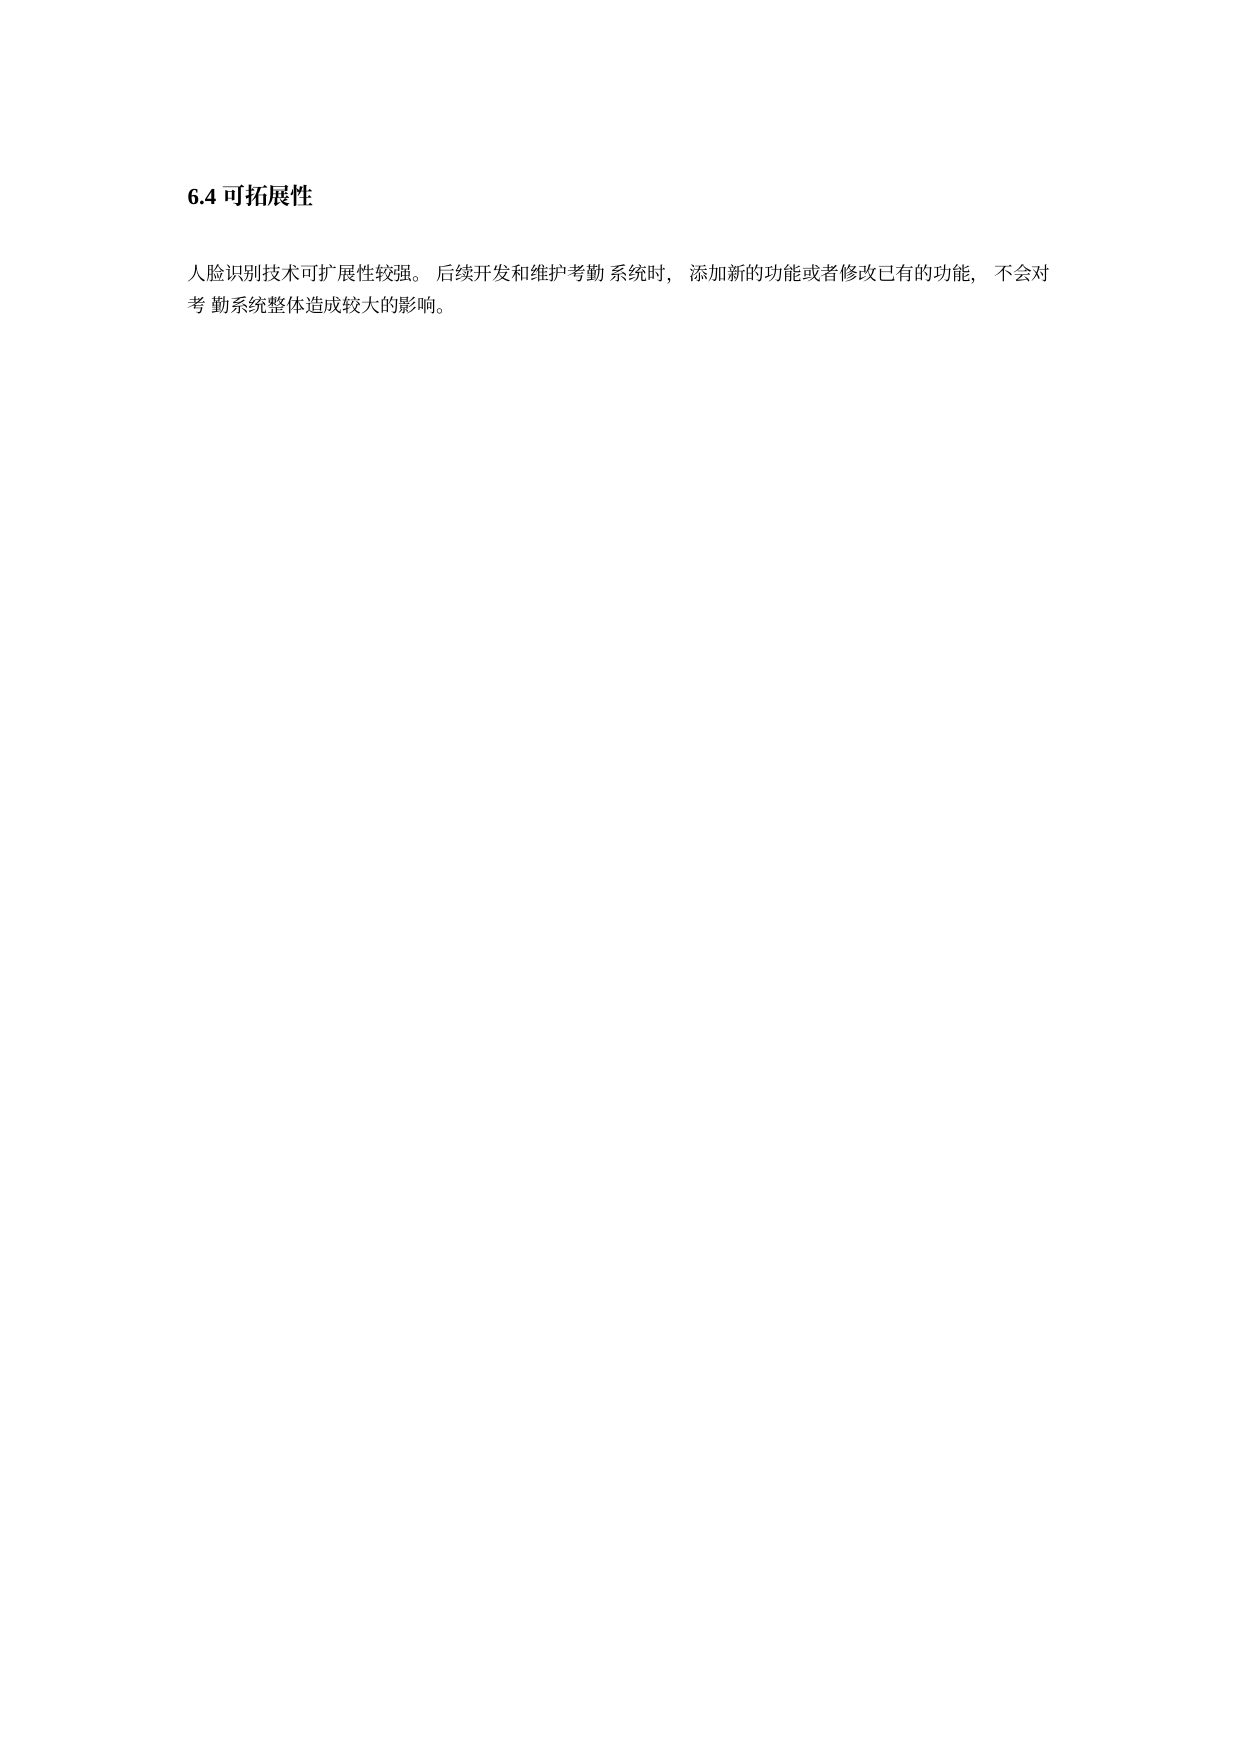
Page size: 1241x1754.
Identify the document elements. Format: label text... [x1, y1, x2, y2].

text 人脸识别技术可扩展性较强。 后续开发和维护考勤 系统时， 添加新的功能或者修改已有的功能， 不会对考 勤系统整体造成较大的影响。 [187, 256, 1053, 321]
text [187, 162, 1053, 227]
